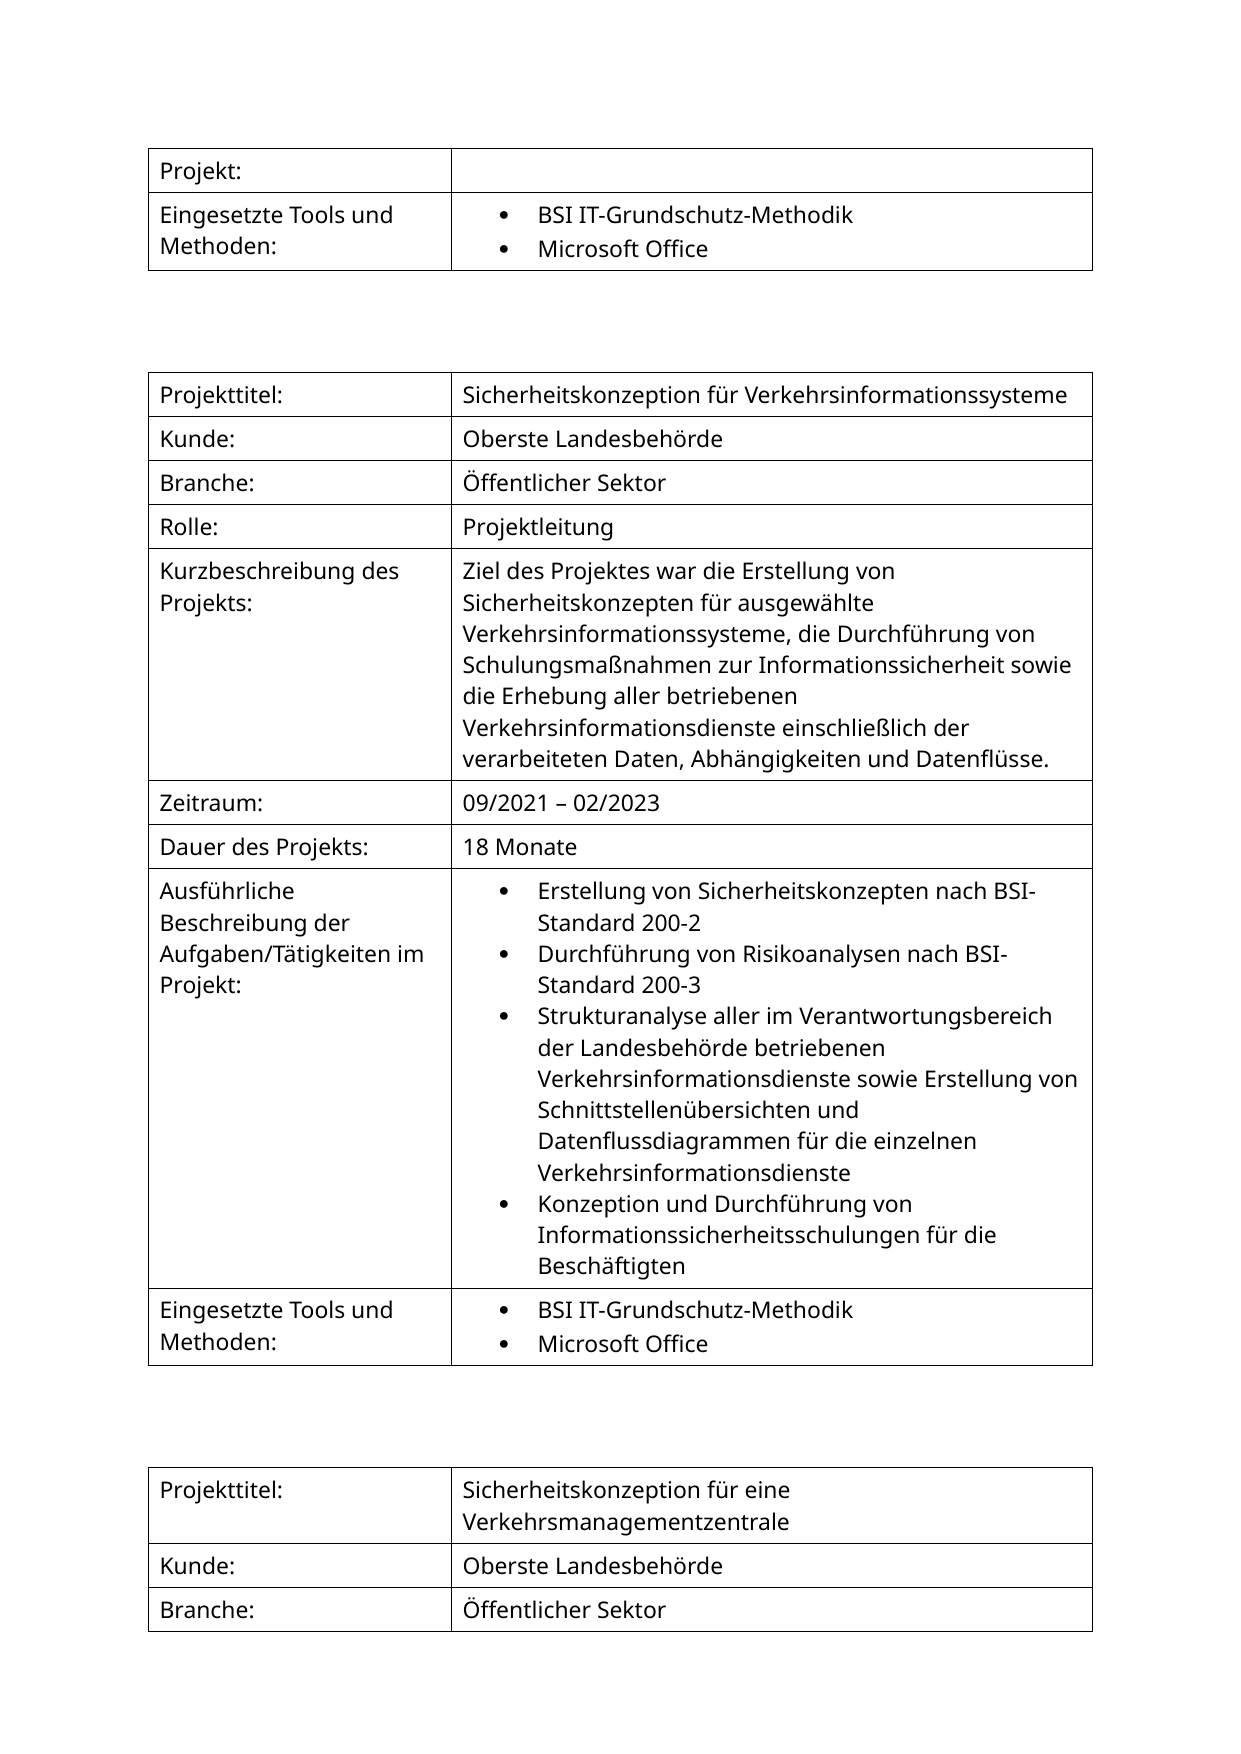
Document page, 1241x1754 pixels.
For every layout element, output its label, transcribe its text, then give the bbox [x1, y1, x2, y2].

table_cell Zeitraum: [149, 781, 451, 824]
table_cell Erstellung von Sicherheitskonzepten nach BSI-Standard 200-2 Durchführung von Risikoanalysen nach BSI-Standard 200-3 Strukturanalyse aller im Verantwortungsbereich der Landesbehörde betriebenen Verkehrsinformationsdienste sowie Erstellung von Schnittstellenübersichten und Datenflussdiagrammen für die einzelnen Verkehrsinformationsdienste Konzeption und Durchführung von Informationssicherheitsschulungen für die Beschäftigten [452, 869, 1092, 1287]
table_cell Dauer des Projekts: [149, 825, 451, 868]
table_cell Rolle: [149, 505, 451, 548]
table_cell Oberste Landesbehörde [452, 1544, 1092, 1587]
table_cell BSI IT-Grundschutz-Methodik Microsoft Office [452, 193, 1092, 270]
table_header Projekttitel: [149, 1468, 451, 1543]
table_cell Branche: [149, 461, 451, 504]
table_cell Ausführliche Beschreibung der Aufgaben/Tätigkeiten im Projekt: [149, 869, 451, 1287]
table_cell 09/2021 – 02/2023 [452, 781, 1092, 824]
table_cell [149, 149, 451, 192]
table_header Sicherheitskonzeption für eine Verkehrsmanagementzentrale [452, 1468, 1092, 1543]
table_cell Projektleitung [452, 505, 1092, 548]
table_cell Kunde: [149, 417, 451, 460]
table_cell Öffentlicher Sektor [452, 1588, 1092, 1631]
table_cell Kunde: [149, 1544, 451, 1587]
table_cell Oberste Landesbehörde [452, 417, 1092, 460]
table_cell Öffentlicher Sektor [452, 461, 1092, 504]
table_cell Eingesetzte Tools und Methoden: [149, 193, 451, 270]
table_header Sicherheitskonzeption für Verkehrsinformationssysteme [452, 373, 1092, 416]
table_cell Ziel des Projektes war die Erstellung von Sicherheitskonzepten für ausgewählte Verkehrsinformationssysteme, die Durchführung von Schulungsmaßnahmen zur Informationssicherheit sowie die Erhebung aller betriebenen Verkehrsinformationsdienste einschließlich der verarbeiteten Daten, Abhängigkeiten und Datenflüsse. [452, 549, 1092, 780]
table_cell Eingesetzte Tools und Methoden: [149, 1289, 451, 1365]
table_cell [452, 149, 1092, 192]
table_cell Branche: [149, 1588, 451, 1631]
table_cell Kurzbeschreibung des Projekts: [149, 549, 451, 780]
table_cell 18 Monate [452, 825, 1092, 868]
table_header Projekttitel: [149, 373, 451, 416]
table_cell BSI IT-Grundschutz-Methodik Microsoft Office [452, 1289, 1092, 1365]
